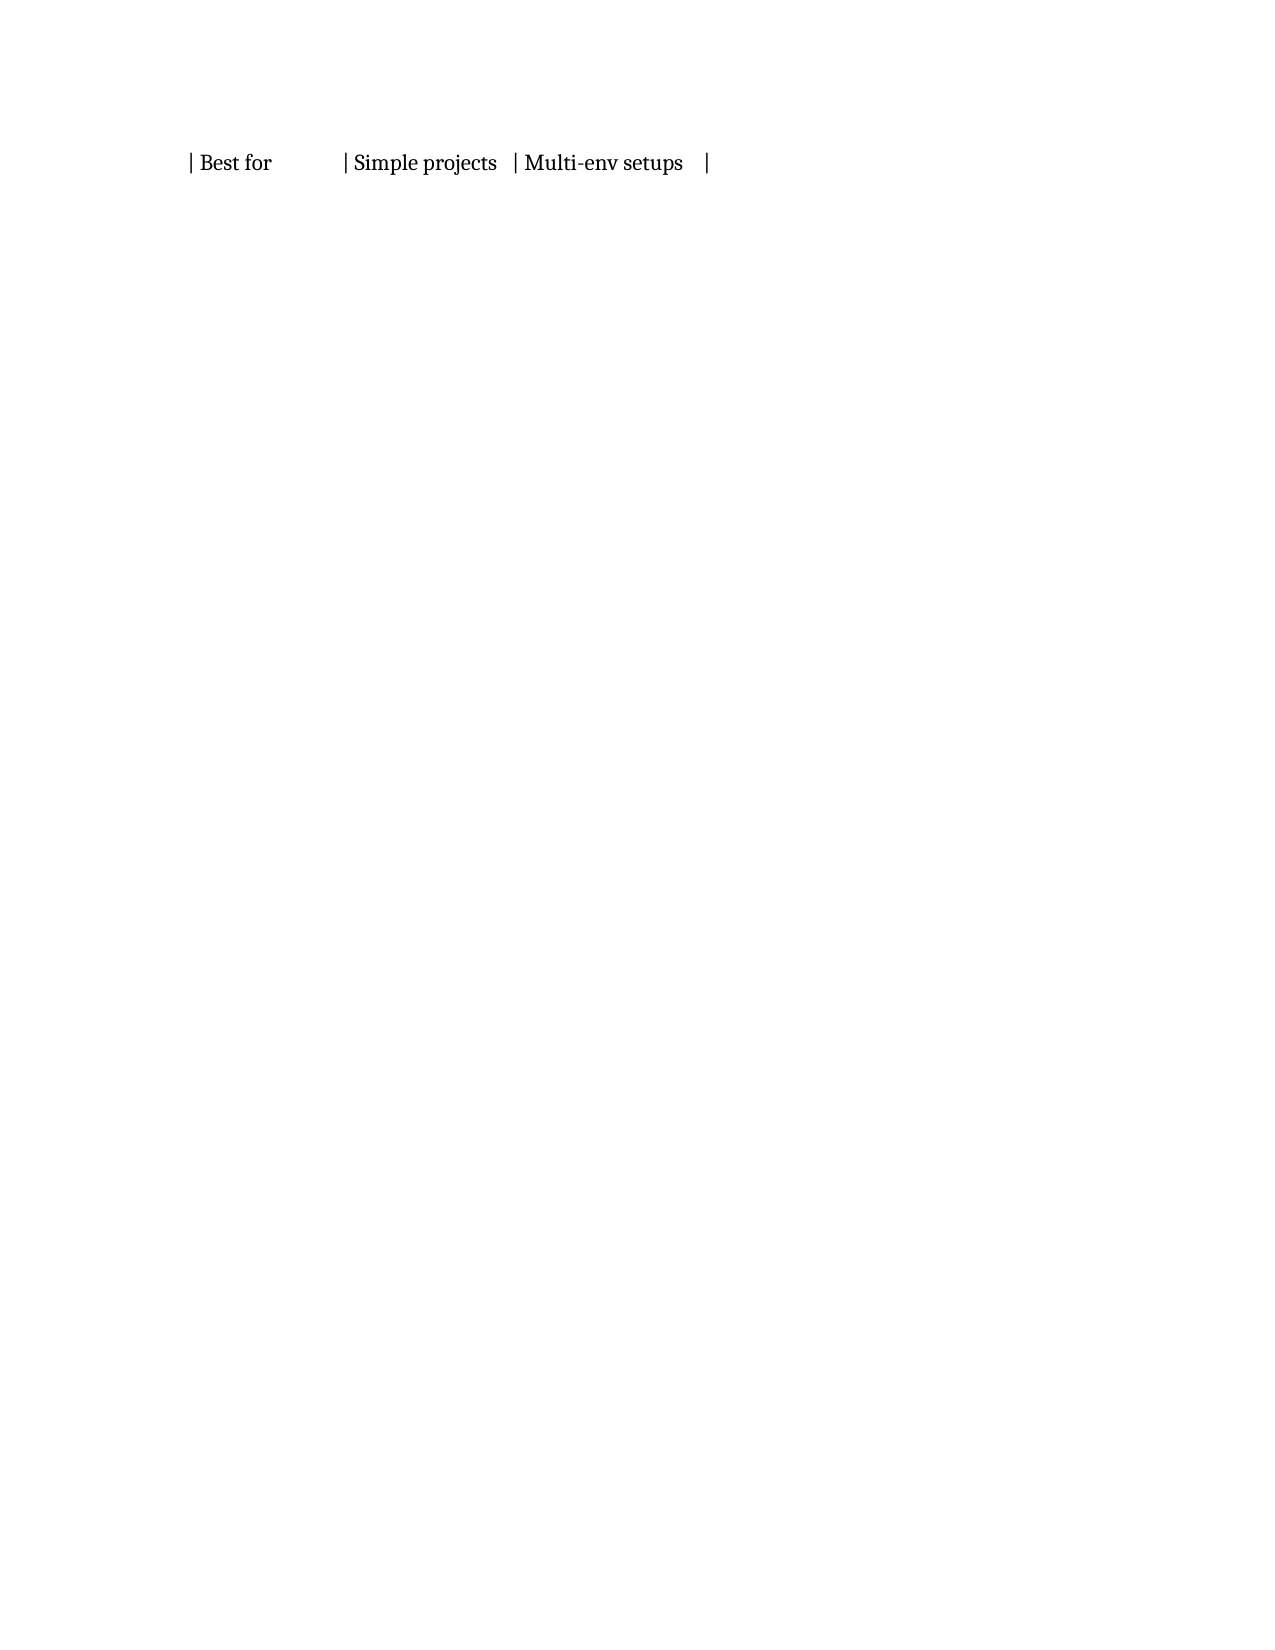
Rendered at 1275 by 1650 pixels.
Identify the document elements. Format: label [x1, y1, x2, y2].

text [187, 150, 1087, 207]
